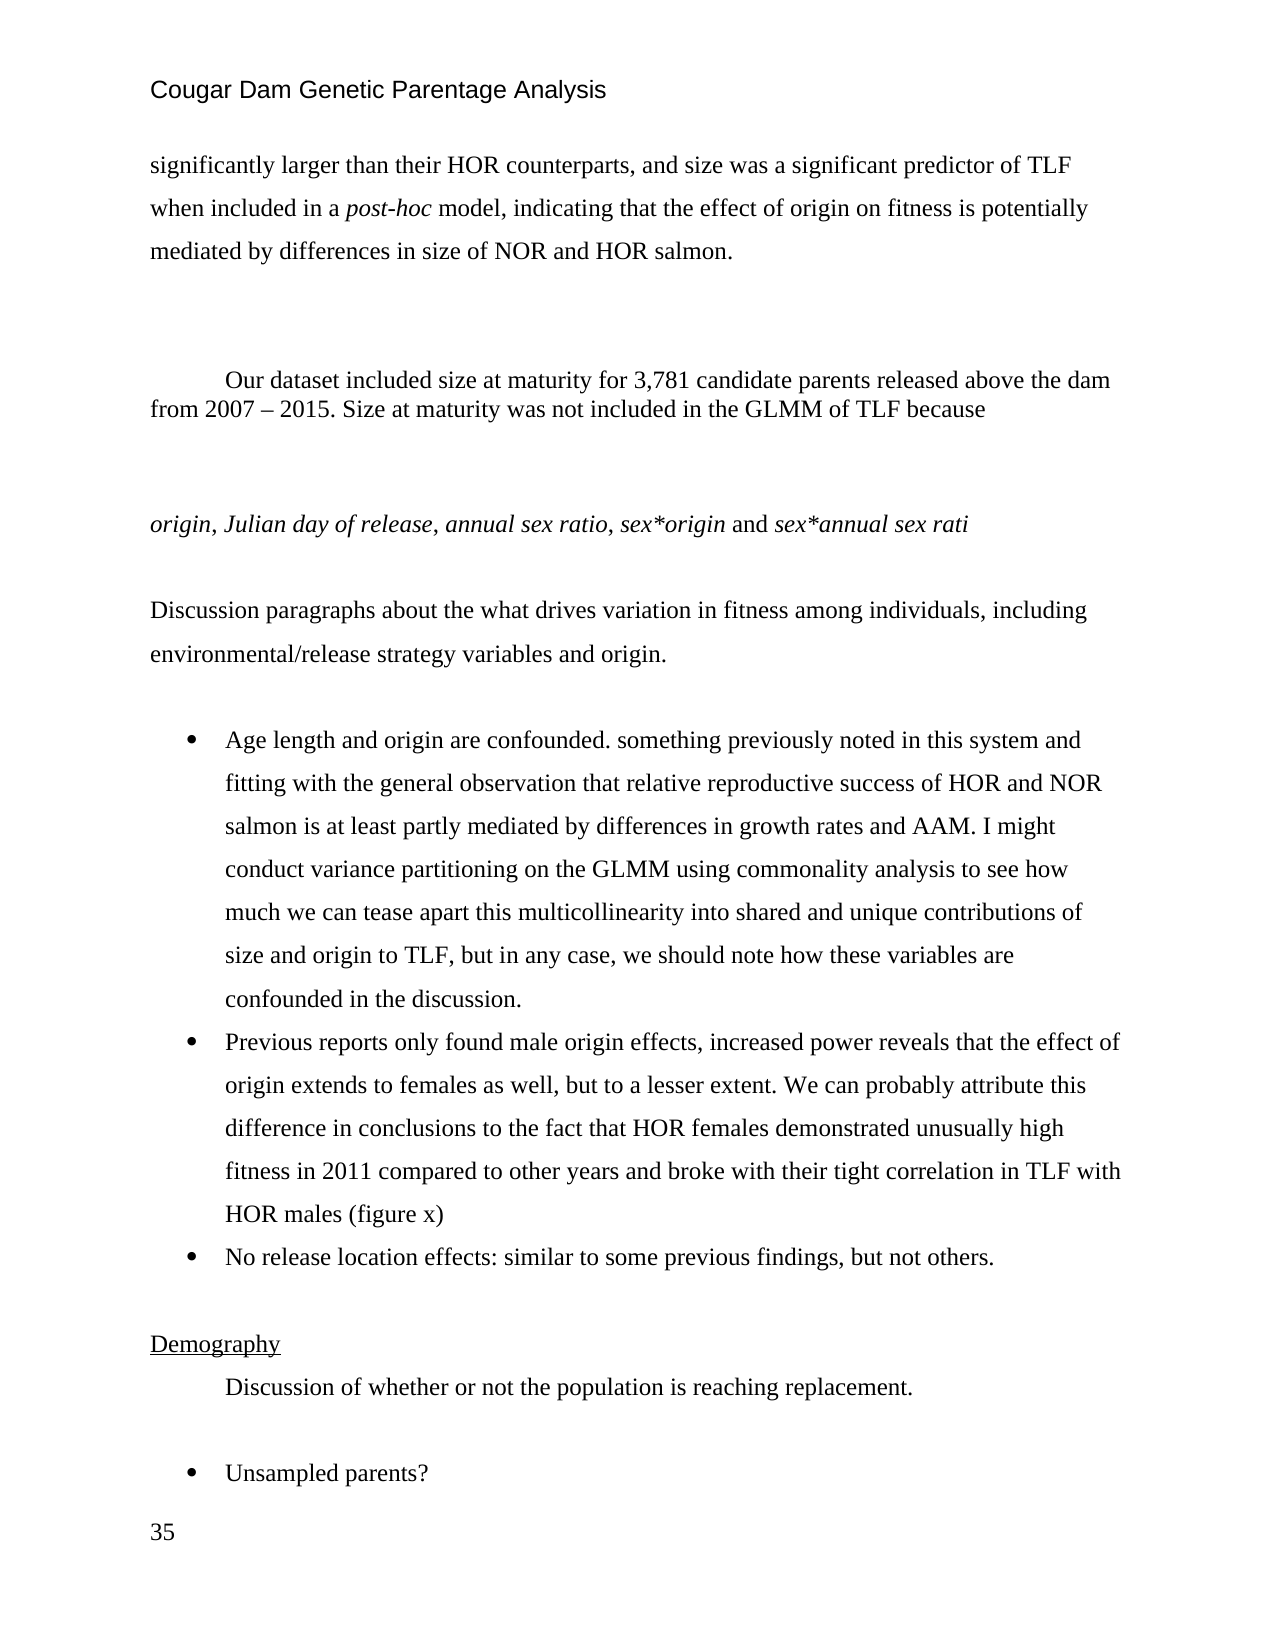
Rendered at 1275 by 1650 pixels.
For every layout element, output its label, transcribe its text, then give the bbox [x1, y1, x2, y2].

list Age length and origin are confounded. something previously noted in this system and fitting with the general observation that relative reproductive success of HOR and NOR salmon is at least partly mediated by differences in growth rates and AAM. I might conduct variance partitioning on the GLMM using commonality analysis to see how much we can tease apart this multicollinearity into shared and unique contributions of size and origin to TLF, but in any case, we should note how these variables are confounded in the discussion. [187, 725, 1125, 1012]
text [150, 150, 1125, 265]
text Demography [150, 1329, 1125, 1357]
text Our dataset included size at maturity for 3,781 candidate parents released above the dam from 2007 – 2015. Size at maturity was not included in the GLMM of TLF because [150, 366, 1125, 423]
text Discussion paragraphs about the what drives variation in fitness among individuals, including environmental/release strategy variables and origin. [150, 596, 1125, 667]
list Previous reports only found male origin effects, increased power reveals that the effect of origin extends to females as well, but to a lesser extent. We can probably attribute this difference in conclusions to the fact that HOR females demonstrated unusually high fitness in 2011 compared to other years and broke with their tight correlation in TLF with HOR males (figure x) [187, 1027, 1125, 1228]
text origin, Julian day of release, annual sex ratio, sex*origin and sex*annual sex rati [150, 509, 1125, 538]
list Unsampled parents? [187, 1458, 1125, 1487]
text Discussion of whether or not the population is reaching replacement. [150, 1372, 1125, 1401]
list No release location effects: similar to some previous findings, but not others. [187, 1242, 1125, 1271]
